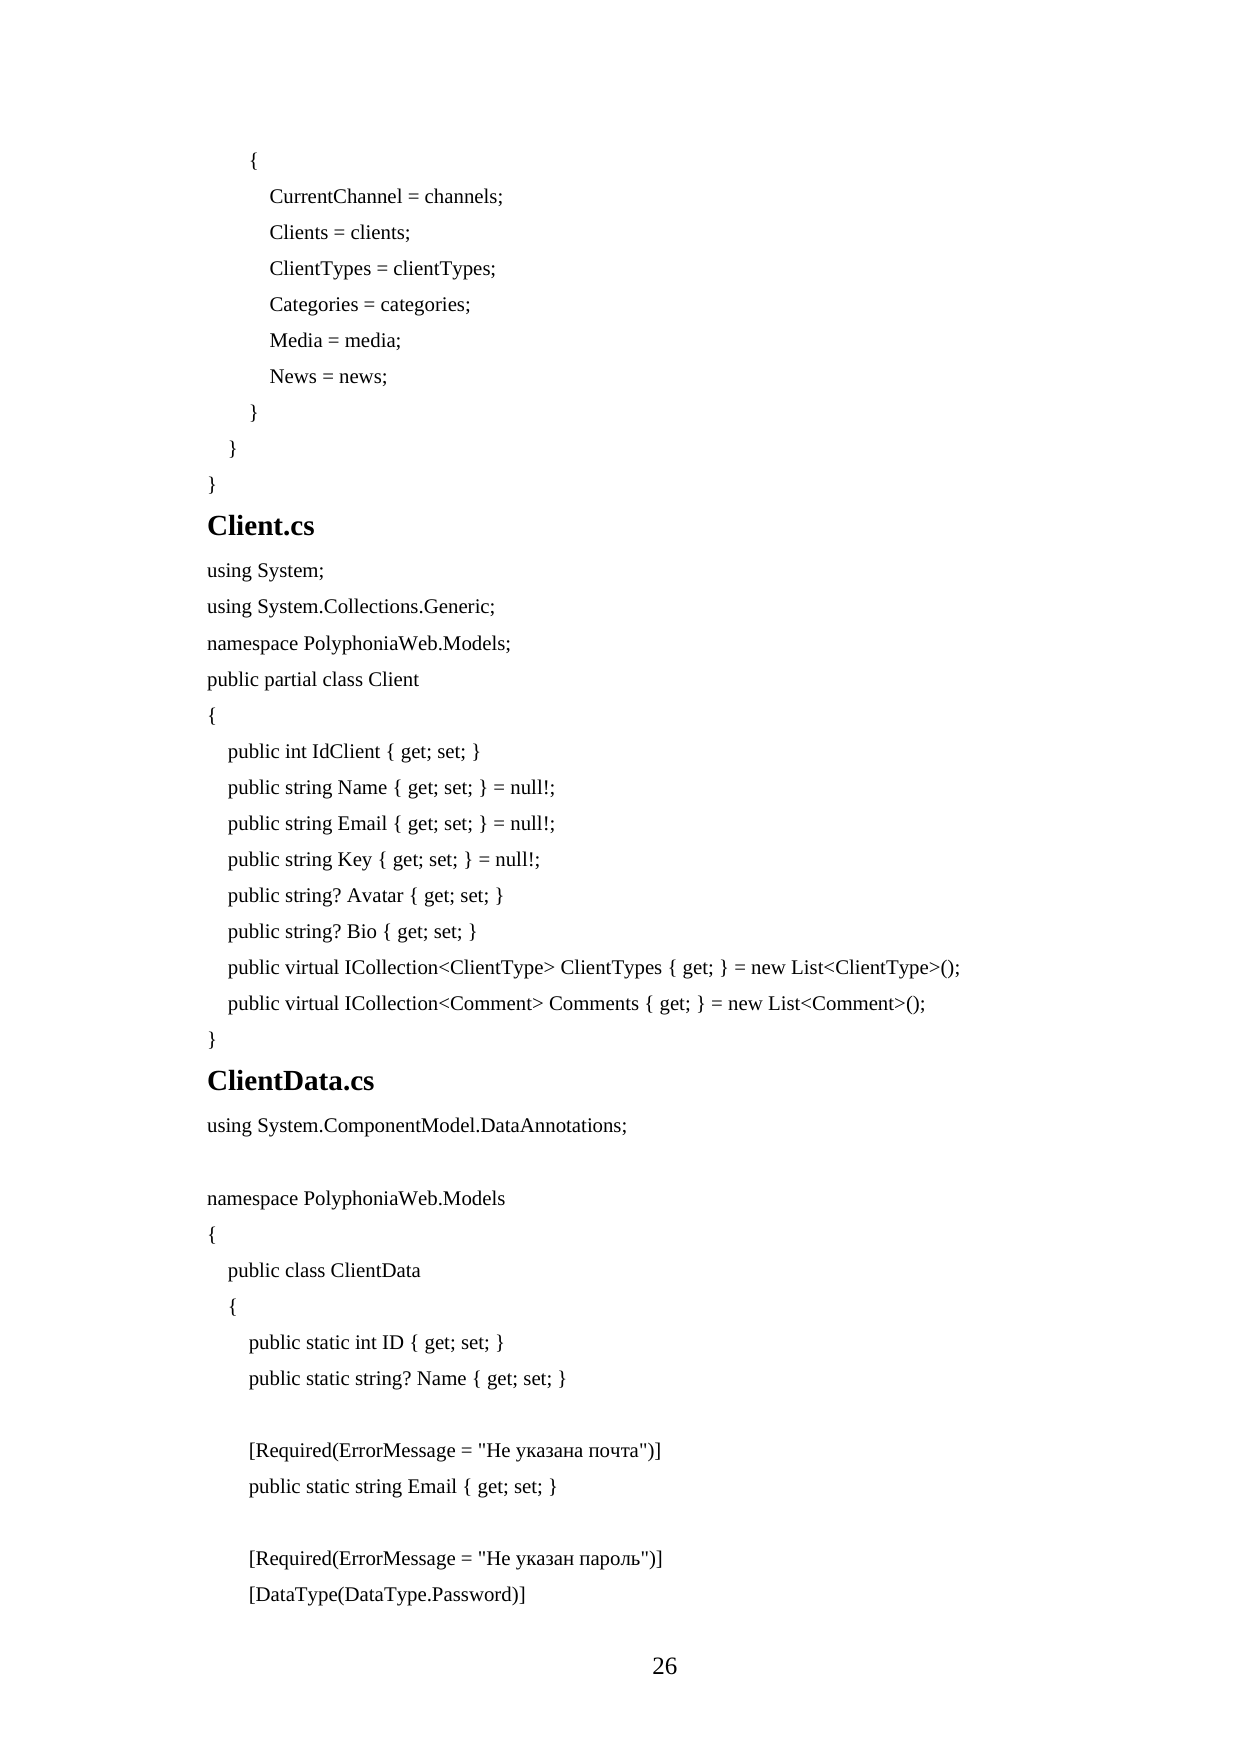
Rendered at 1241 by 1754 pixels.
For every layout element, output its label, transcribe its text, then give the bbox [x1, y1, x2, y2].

text { [207, 1293, 1122, 1318]
text public static string? Name { get; set; } [207, 1366, 1122, 1390]
text public string? Avatar { get; set; } [207, 883, 1122, 907]
text public int IdClient { get; set; } [207, 739, 1122, 763]
text News = news; [207, 364, 1122, 388]
text Clients = clients; [207, 220, 1122, 244]
text ClientTypes = clientTypes; [207, 256, 1122, 280]
text public string? Bio { get; set; } [207, 919, 1122, 943]
text ClientData.cs [207, 1063, 1122, 1097]
text public string Email { get; set; } = null!; [207, 811, 1122, 835]
text Media = media; [207, 328, 1122, 352]
text } [207, 472, 1122, 496]
text public virtual ICollection<ClientType> ClientTypes { get; } = new List<ClientType>(); [207, 955, 1122, 979]
text } [207, 1027, 1122, 1051]
text using System.ComponentModel.DataAnnotations; [207, 1113, 1122, 1137]
text [DataType(DataType.Password)] [207, 1582, 1122, 1606]
text } [207, 400, 1122, 424]
text [Required(ErrorMessage = "Не указан пароль")] [207, 1546, 1122, 1570]
text Client.cs [207, 508, 1122, 542]
text { [207, 1221, 1122, 1246]
text Categories = categories; [207, 292, 1122, 316]
text public virtual ICollection<Comment> Comments { get; } = new List<Comment>(); [207, 991, 1122, 1015]
text namespace PolyphoniaWeb.Models [207, 1185, 1122, 1209]
text public partial class Client [207, 667, 1122, 691]
text namespace PolyphoniaWeb.Models; [207, 631, 1122, 654]
text CurrentChannel = channels; [207, 184, 1122, 208]
text using System; [207, 558, 1122, 582]
text public static int ID { get; set; } [207, 1329, 1122, 1354]
text } [207, 436, 1122, 460]
text { [207, 148, 1122, 172]
text [Required(ErrorMessage = "Не указана почта")] [207, 1438, 1122, 1462]
text public class ClientData [207, 1257, 1122, 1282]
text public string Key { get; set; } = null!; [207, 847, 1122, 871]
text public static string Email { get; set; } [207, 1474, 1122, 1498]
text using System.Collections.Generic; [207, 594, 1122, 618]
text { [207, 703, 1122, 727]
text public string Name { get; set; } = null!; [207, 775, 1122, 799]
